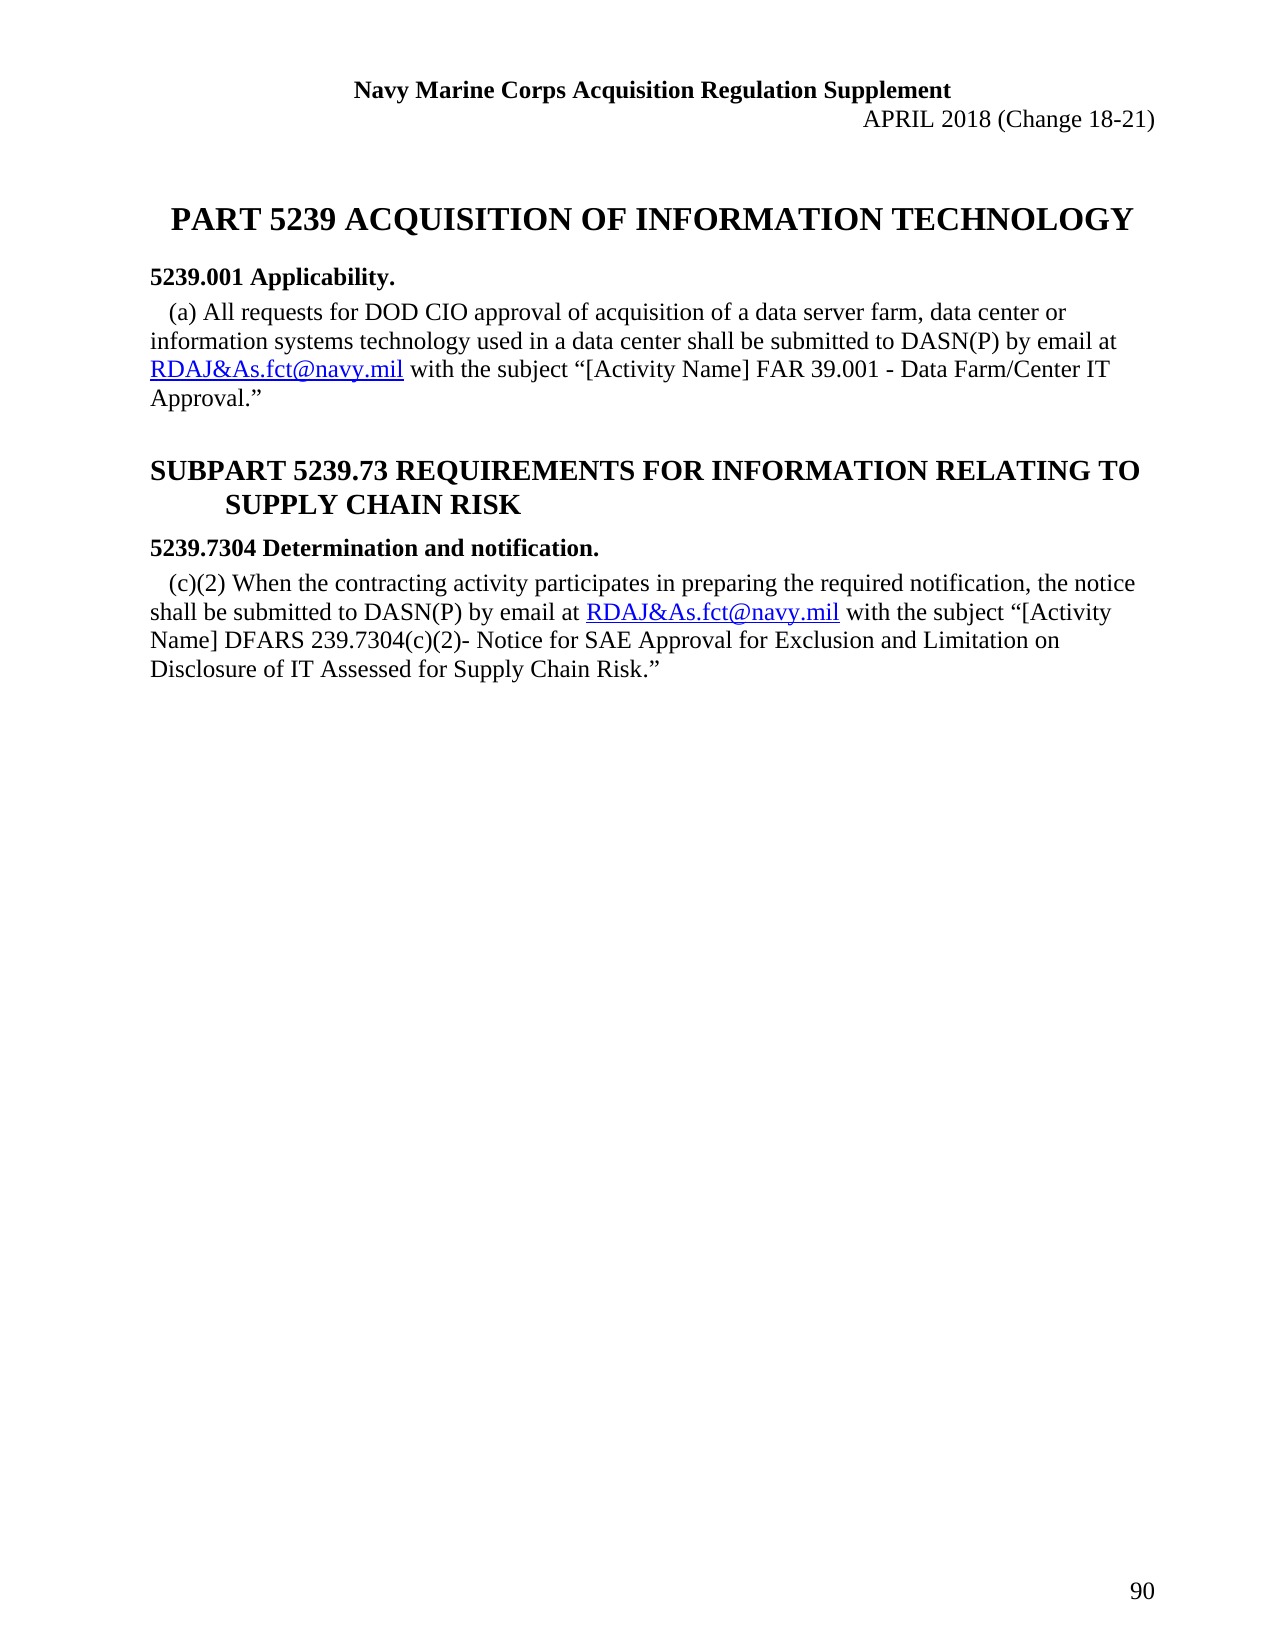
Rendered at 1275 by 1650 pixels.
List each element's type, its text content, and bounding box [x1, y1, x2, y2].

text (a) All requests for DOD CIO approval of acquisition of a data server farm, data center or information systems technology used in a data center shall be submitted to DASN(P) by email at RDAJ&As.fct@navy.mil with the subject “[Activity Name] FAR 39.001 - Data Farm/Center IT Approval.” [150, 297, 1155, 412]
subtitle 5239.001 Applicability. [150, 262, 1155, 291]
subtitle 5239.7304 Determination and notification. [150, 533, 1155, 562]
text (c)(2) When the contracting activity participates in preparing the required notification, the notice shall be submitted to DASN(P) by email at RDAJ&As.fct@navy.mil with the subject “[Activity Name] DFARS 239.7304(c)(2)- Notice for SAE Approval for Exclusion and Limitation on Disclosure of IT Assessed for Supply Chain Risk.” [150, 568, 1155, 683]
subtitle SUBPART 5239.73 REQUIREMENTS FOR INFORMATION RELATING TO SUPPLY CHAIN RISK [150, 453, 1155, 520]
subtitle PART 5239 ACQUISITION OF INFORMATION TECHNOLOGY [150, 199, 1155, 237]
